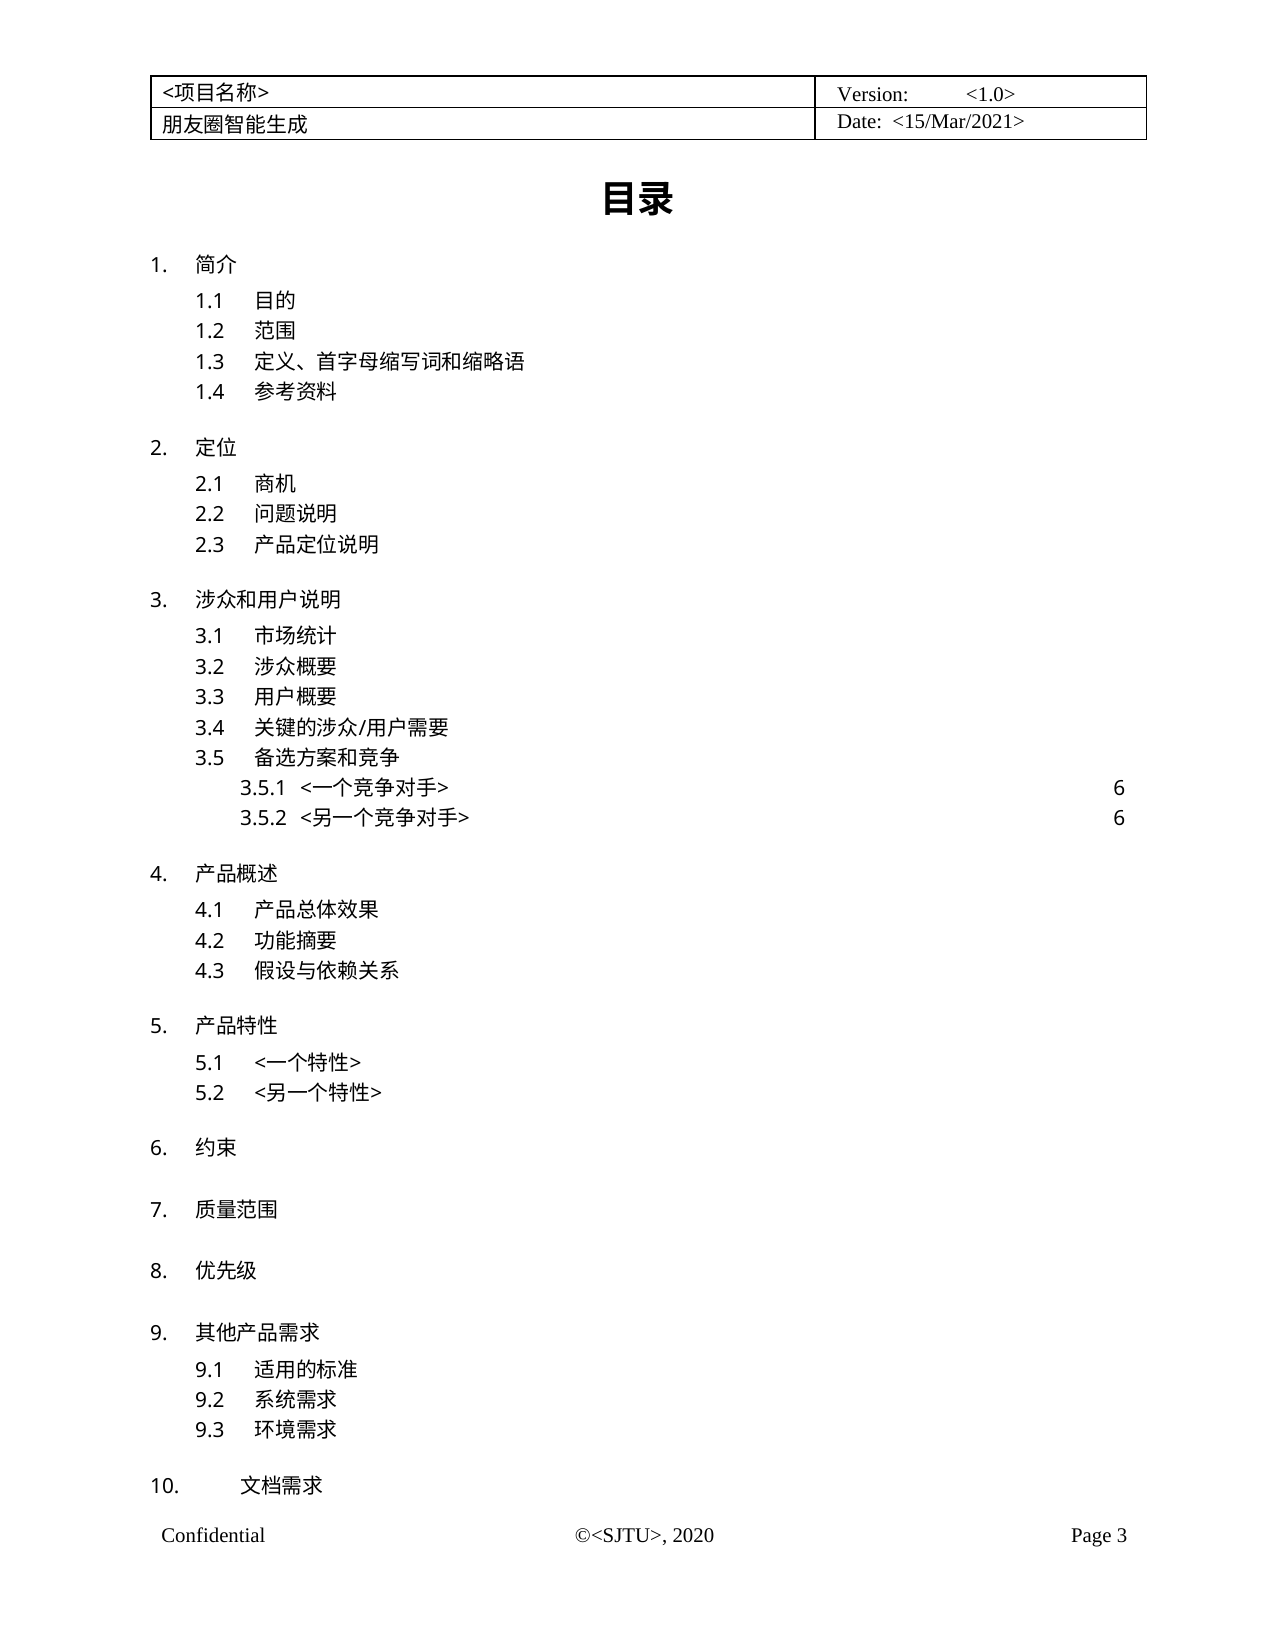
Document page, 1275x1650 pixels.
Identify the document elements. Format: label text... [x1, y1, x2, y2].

text 3.1 市场统计 5 [195, 620, 1050, 650]
text 1.2 范围 4 [195, 315, 1050, 345]
text 3.3 用户概要 5 [195, 680, 1050, 711]
text 2.1 商机 4 [195, 467, 1050, 498]
title 目录 [150, 169, 1125, 223]
text 2.2 问题说明 4 [195, 498, 1050, 528]
text 8. 优先级 8 [150, 1255, 1050, 1285]
text 5.2 <另一个特性> 7 [195, 1076, 1050, 1107]
text 3.5 备选方案和竞争 6 [195, 741, 1050, 771]
text 6. 约束 7 [150, 1132, 1050, 1162]
text 3.5.2 <另一个竞争对手> 6 [240, 802, 1125, 832]
text 5. 产品特性 7 [150, 1009, 1050, 1040]
text 1.4 参考资料 4 [195, 375, 1050, 406]
text 3.2 涉众概要 5 [195, 650, 1050, 680]
text 3. 涉众和用户说明 5 [150, 583, 1050, 613]
text 1. 简介 4 [150, 248, 1050, 278]
text 3.5.1 <一个竞争对手> 6 [240, 771, 1125, 802]
text 2. 定位 4 [150, 431, 1050, 461]
text 10. 文档需求 8 [150, 1469, 1050, 1499]
text 4.3 假设与依赖关系 7 [195, 954, 1050, 984]
text 5.1 <一个特性> 7 [195, 1046, 1050, 1076]
text 9. 其他产品需求 8 [150, 1316, 1050, 1347]
text 3.4 关键的涉众/用户需要 5 [195, 711, 1050, 741]
text 9.1 适用的标准 8 [195, 1353, 1050, 1383]
text 2.3 产品定位说明 4 [195, 528, 1050, 558]
text 4.1 产品总体效果 6 [195, 893, 1050, 924]
text 9.2 系统需求 8 [195, 1383, 1050, 1413]
text 1.3 定义、首字母缩写词和缩略语 4 [195, 345, 1050, 375]
text 9.3 环境需求 8 [195, 1413, 1050, 1444]
text 4.2 功能摘要 6 [195, 924, 1050, 954]
text 4. 产品概述 6 [150, 857, 1050, 887]
text 7. 质量范围 7 [150, 1193, 1050, 1223]
text 1.1 目的 4 [195, 284, 1050, 315]
